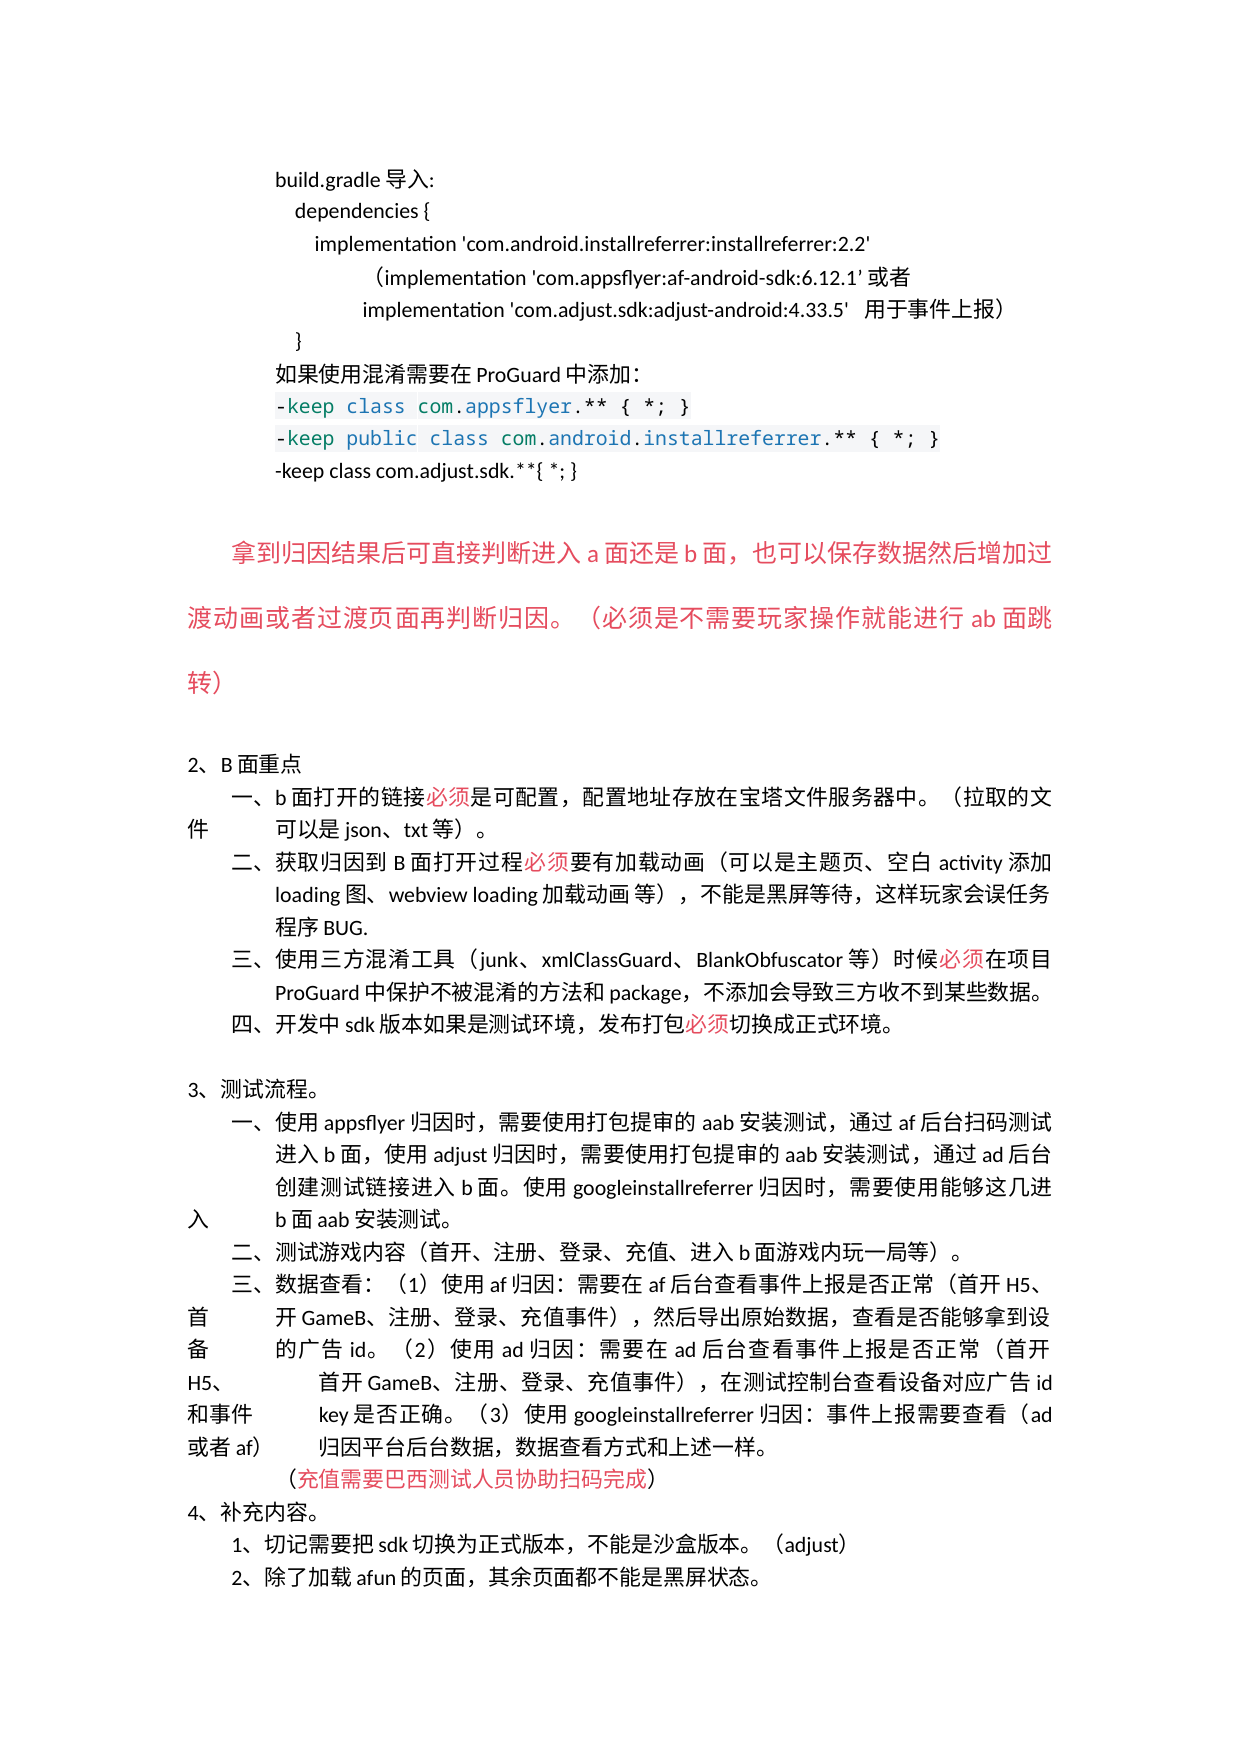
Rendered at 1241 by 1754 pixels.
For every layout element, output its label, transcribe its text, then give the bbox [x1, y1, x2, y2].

list 切记需要把sdk切换为正式版本，不能是沙盒版本。（adjust） [187, 1527, 1053, 1559]
list B面重点 [187, 747, 1053, 779]
list 使用appsflyer归因时，需要使用打包提审的aab安装测试，通过af后台扫码测试 进入b面，使用adjust归因时，需要使用打包提审的aab安装测试，通过ad后台 创建测试链接进入b面。使用googleinstallreferrer归因时，需要使用能够这几进入 b面aab安装测试。 [187, 1104, 1053, 1234]
text implementation 'com.android.installreferrer:installreferrer:2.2' [231, 227, 1053, 259]
list 开发中sdk版本如果是测试环境，发布打包必须切换成正式环境。 [187, 1007, 1053, 1039]
list 使用三方混淆工具（junk、xmlClassGuard、BlankObfuscator等）时候必须在项目 ProGuard中保护不被混淆的方法和package，不添加会导致三方收不到某些数据。 [187, 942, 1053, 1007]
text -keep class com.appsflyer.** { *; } [231, 389, 1053, 422]
text -keep class com.adjust.sdk.**{ *; } [231, 454, 1053, 487]
list 测试游戏内容（首开、注册、登录、充值、进入b面游戏内玩一局等）。 [187, 1234, 1053, 1267]
text implementation 'com.adjust.sdk:adjust-android:4.33.5' 用于事件上报） [319, 292, 1053, 324]
list （充值需要巴西测试人员协助扫码完成） [231, 1462, 1053, 1494]
list b面打开的链接必须是可配置，配置地址存放在宝塔文件服务器中。（拉取的文件 可以是json、txt等）。 [187, 779, 1053, 844]
text （implementation 'com.appsflyer:af-android-sdk:6.12.1’ 或者 [319, 259, 1053, 292]
text 如果使用混淆需要在ProGuard中添加： [231, 357, 1053, 389]
list 数据查看：（1）使用af归因：需要在af后台查看事件上报是否正常（首开H5、首 开GameB、注册、登录、充值事件），然后导出原始数据，查看是否能够拿到设备 的广告id。（2）使用ad归因：需要在ad后台查看事件上报是否正常（首开H5、 首开GameB、注册、登录、充值事件），在测试控制台查看设备对应广告id和事件 key是否正确。（3）使用googleinstallreferrer归因：事件上报需要查看（ad或者af） 归因平台后台数据，数据查看方式和上述一样。 [187, 1267, 1053, 1462]
text -keep public class com.android.installreferrer.** { *; } [231, 422, 1053, 454]
list 获取归因到B面打开过程必须要有加载动画（可以是主题页、空白activity添加 loading图、webview loading加载动画 等），不能是黑屏等待，这样玩家会误任务 程序BUG. [187, 844, 1053, 942]
list 补充内容。 [187, 1494, 1053, 1527]
text 拿到归因结果后可直接判断进入a面还是b面，也可以保存数据然后增加过渡动画或者过渡页面再判断归因。（必须是不需要玩家操作就能进行ab面跳转） [187, 519, 1053, 714]
text dependencies { [231, 194, 1053, 227]
list 除了加载afun的页面，其余页面都不能是黑屏状态。 [187, 1559, 1053, 1592]
text build.gradle导入: [231, 162, 1053, 194]
list 测试流程。 [187, 1072, 1053, 1104]
text } [231, 324, 1053, 357]
